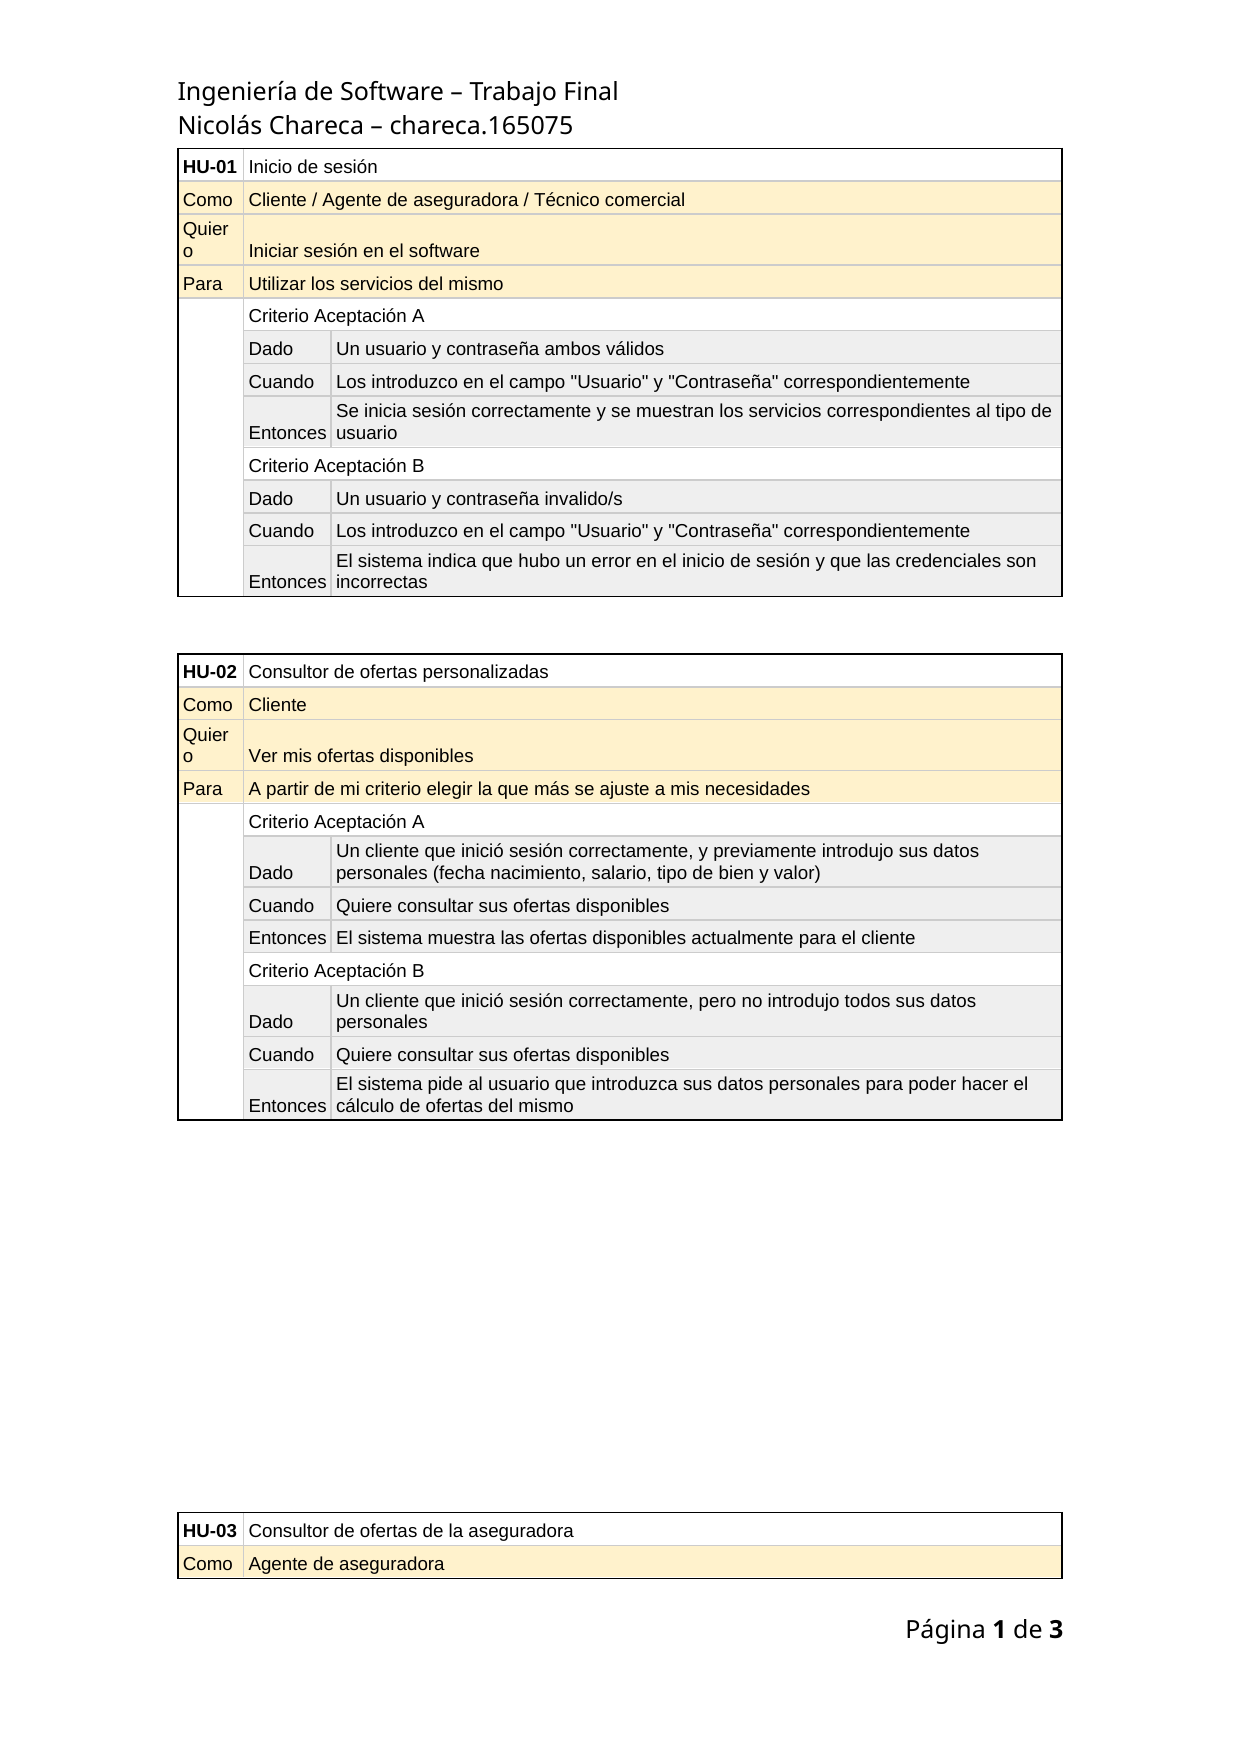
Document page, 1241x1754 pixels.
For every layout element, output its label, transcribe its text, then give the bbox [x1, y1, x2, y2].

table_cell Para [179, 266, 243, 297]
table_cell Un cliente que inició sesión correctamente, y previamente introdujo sus datos personales (fecha nacimiento, salario, tipo de bien y valor) [332, 837, 1061, 886]
table_cell Un usuario y contraseña invalido/s [332, 481, 1061, 512]
table_cell Un cliente que inició sesión correctamente, pero no introdujo todos sus datos personales [332, 986, 1061, 1036]
table_cell Cliente [244, 688, 1061, 719]
table_cell Quiere consultar sus ofertas disponibles [332, 1037, 1061, 1068]
table_cell Quiere consultar sus ofertas disponibles [332, 888, 1061, 919]
table_cell Dado [244, 837, 330, 886]
table_cell Como [179, 182, 243, 213]
table_cell [179, 804, 243, 1119]
table_cell A partir de mi criterio elegir la que más se ajuste a mis necesidades [244, 771, 1061, 802]
table_cell Dado [244, 986, 330, 1036]
table_cell Utilizar los servicios del mismo [244, 266, 1061, 297]
table_cell Dado [244, 481, 330, 512]
table_cell Ver mis ofertas disponibles [244, 720, 1061, 770]
table_cell Cliente / Agente de aseguradora / Técnico comercial [244, 182, 1061, 213]
table_header HU-03 [179, 1513, 243, 1544]
table_cell Criterio Aceptación B [244, 953, 1061, 985]
table_cell Cuando [244, 364, 330, 395]
table_cell Iniciar sesión en el software [244, 215, 1061, 264]
table_cell Como [179, 688, 243, 719]
table_cell El sistema indica que hubo un error en el inicio de sesión y que las credenciales son incorrectas [332, 546, 1061, 596]
table_cell Los introduzco en el campo "Usuario" y "Contraseña" correspondientemente [332, 514, 1061, 545]
table_cell Como [179, 1546, 243, 1577]
table_header Consultor de ofertas de la aseguradora [244, 1513, 1061, 1544]
table_cell Para [179, 771, 243, 802]
table_cell Cuando [244, 888, 330, 919]
table_cell Cuando [244, 1037, 330, 1068]
table_header Consultor de ofertas personalizadas [244, 655, 1061, 686]
table_cell Se inicia sesión correctamente y se muestran los servicios correspondientes al tipo de usuario [332, 397, 1061, 446]
table_cell Criterio Aceptación A [244, 804, 1061, 835]
table_cell Cuando [244, 514, 330, 545]
table_cell Entonces [244, 1070, 330, 1119]
table_cell Los introduzco en el campo "Usuario" y "Contraseña" correspondientemente [332, 364, 1061, 395]
table_cell Entonces [244, 397, 330, 446]
table_cell [179, 299, 243, 596]
table_header Inicio de sesión [244, 149, 1061, 180]
table_cell Quiero [179, 215, 243, 264]
table_header HU-01 [179, 149, 243, 180]
table_cell Entonces [244, 921, 330, 952]
table_cell Entonces [244, 546, 330, 596]
table_cell El sistema pide al usuario que introduzca sus datos personales para poder hacer el cálculo de ofertas del mismo [332, 1070, 1061, 1119]
table_cell Un usuario y contraseña ambos válidos [332, 331, 1061, 363]
table_cell El sistema muestra las ofertas disponibles actualmente para el cliente [332, 921, 1061, 952]
table_cell Criterio Aceptación B [244, 448, 1061, 479]
table_cell Criterio Aceptación A [244, 299, 1061, 330]
table_cell Agente de aseguradora [244, 1546, 1061, 1577]
table_header HU-02 [179, 655, 243, 686]
table_cell Dado [244, 331, 330, 363]
table_cell Quiero [179, 720, 243, 770]
